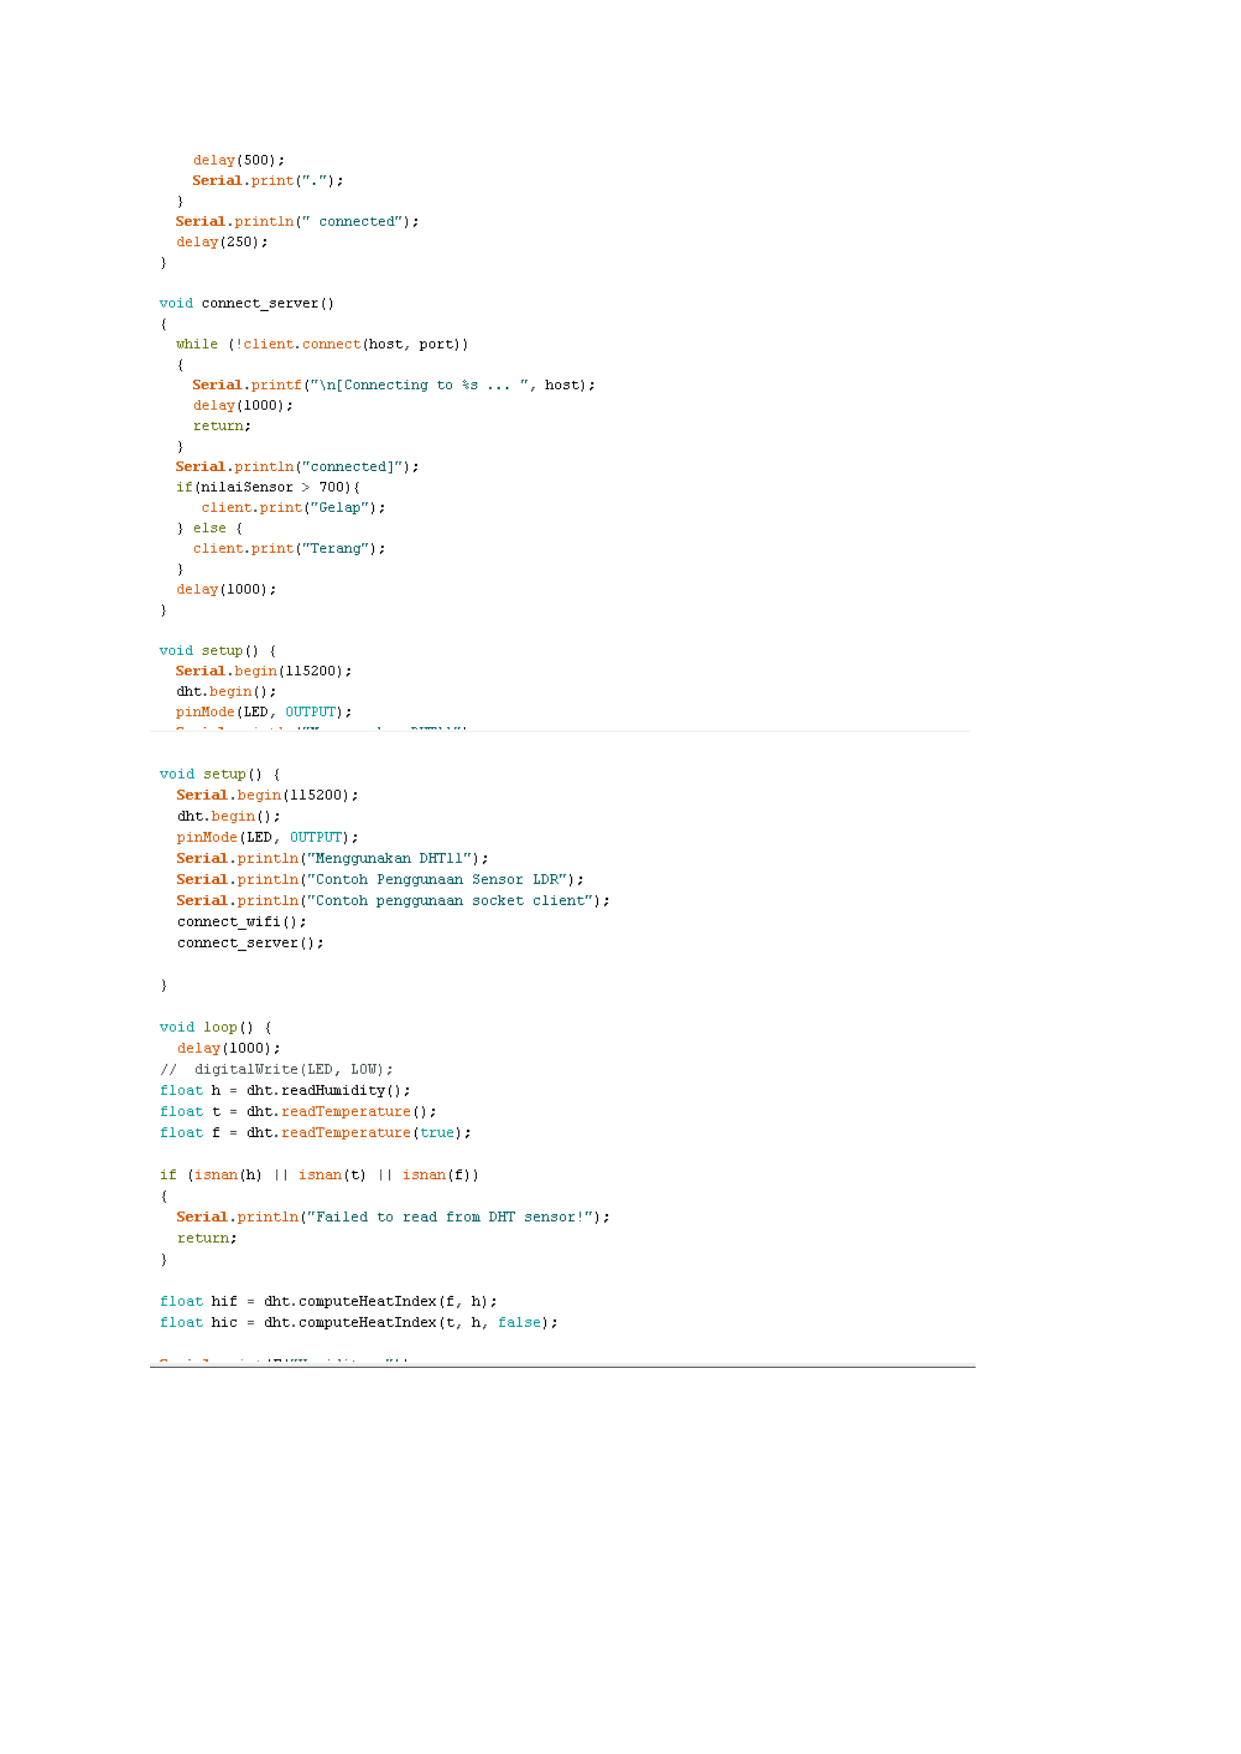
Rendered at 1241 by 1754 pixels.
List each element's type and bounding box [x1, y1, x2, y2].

picture [150, 765, 976, 1368]
picture [150, 150, 970, 732]
